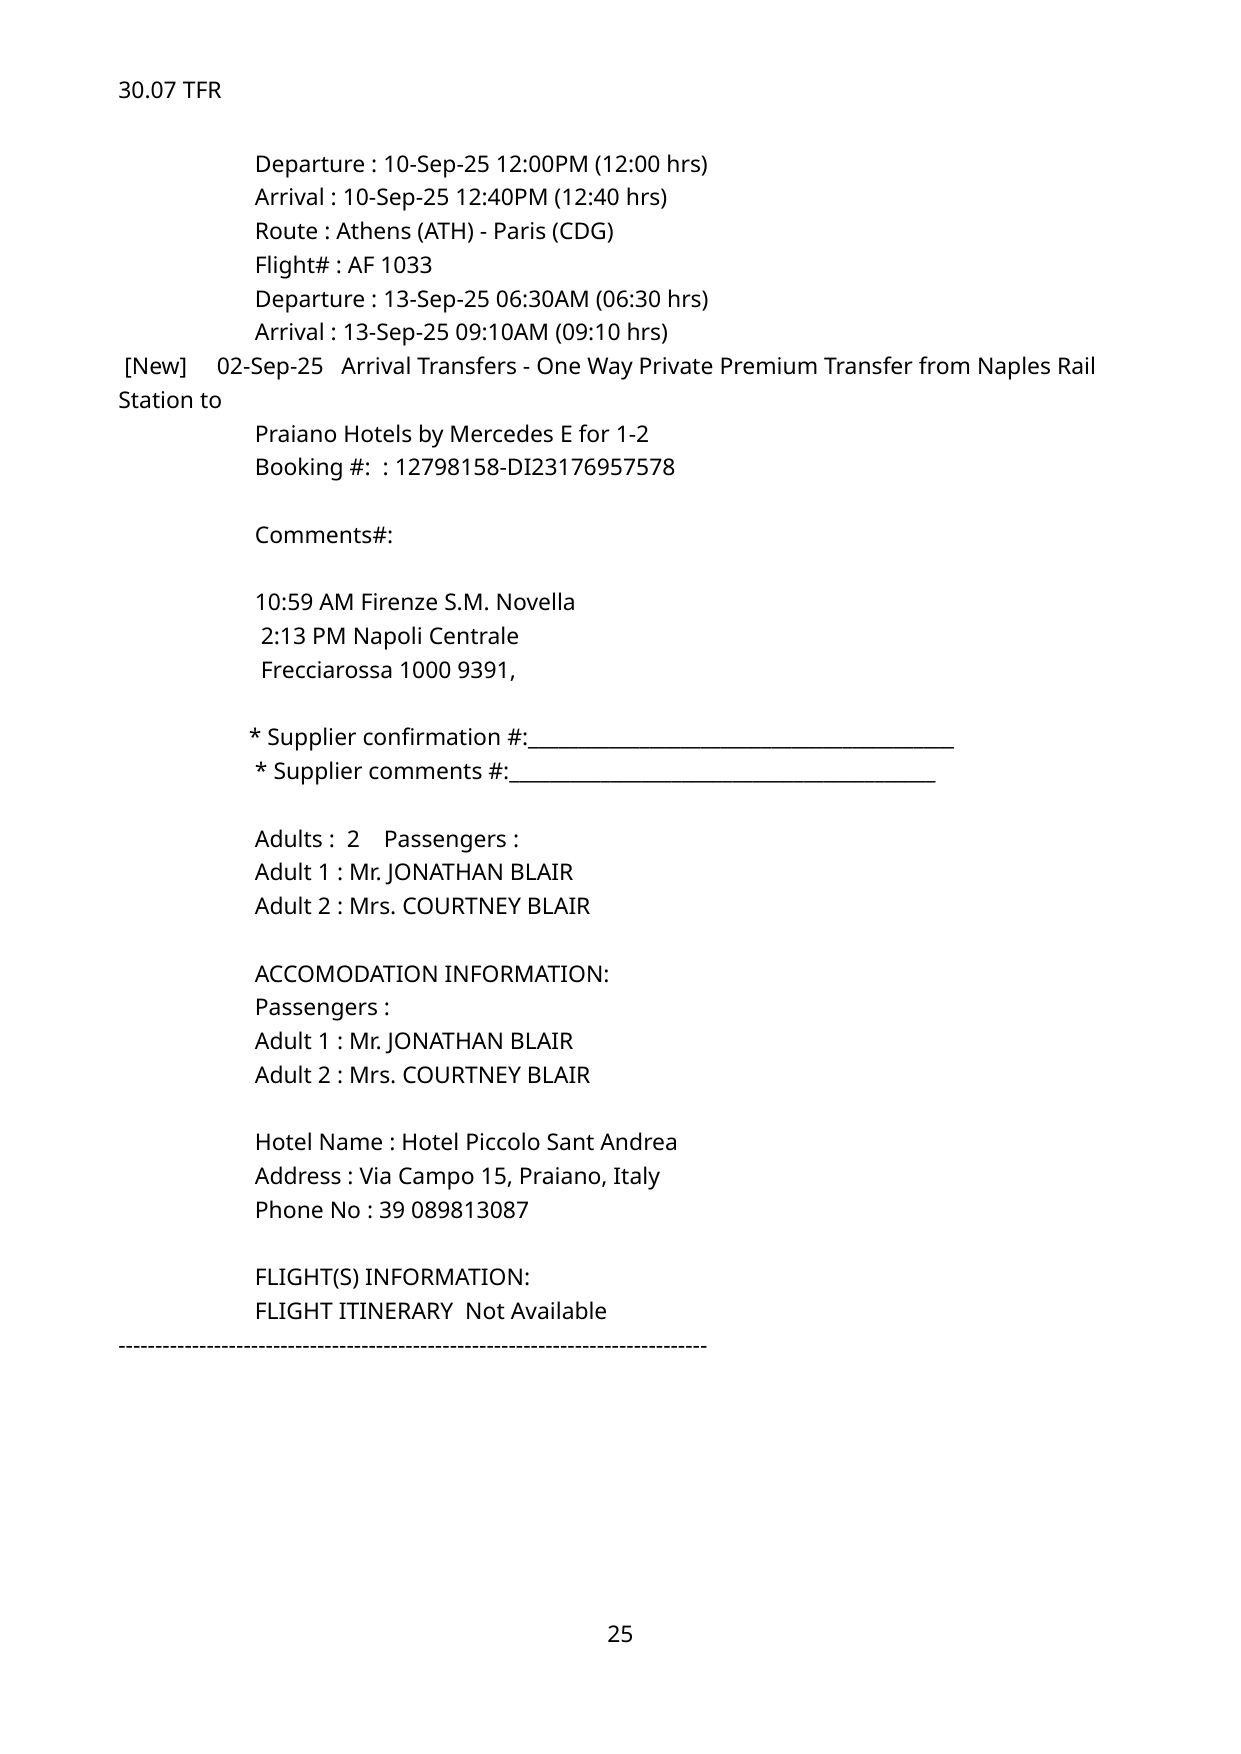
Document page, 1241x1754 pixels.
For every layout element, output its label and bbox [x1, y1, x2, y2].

text [118, 148, 1122, 1360]
